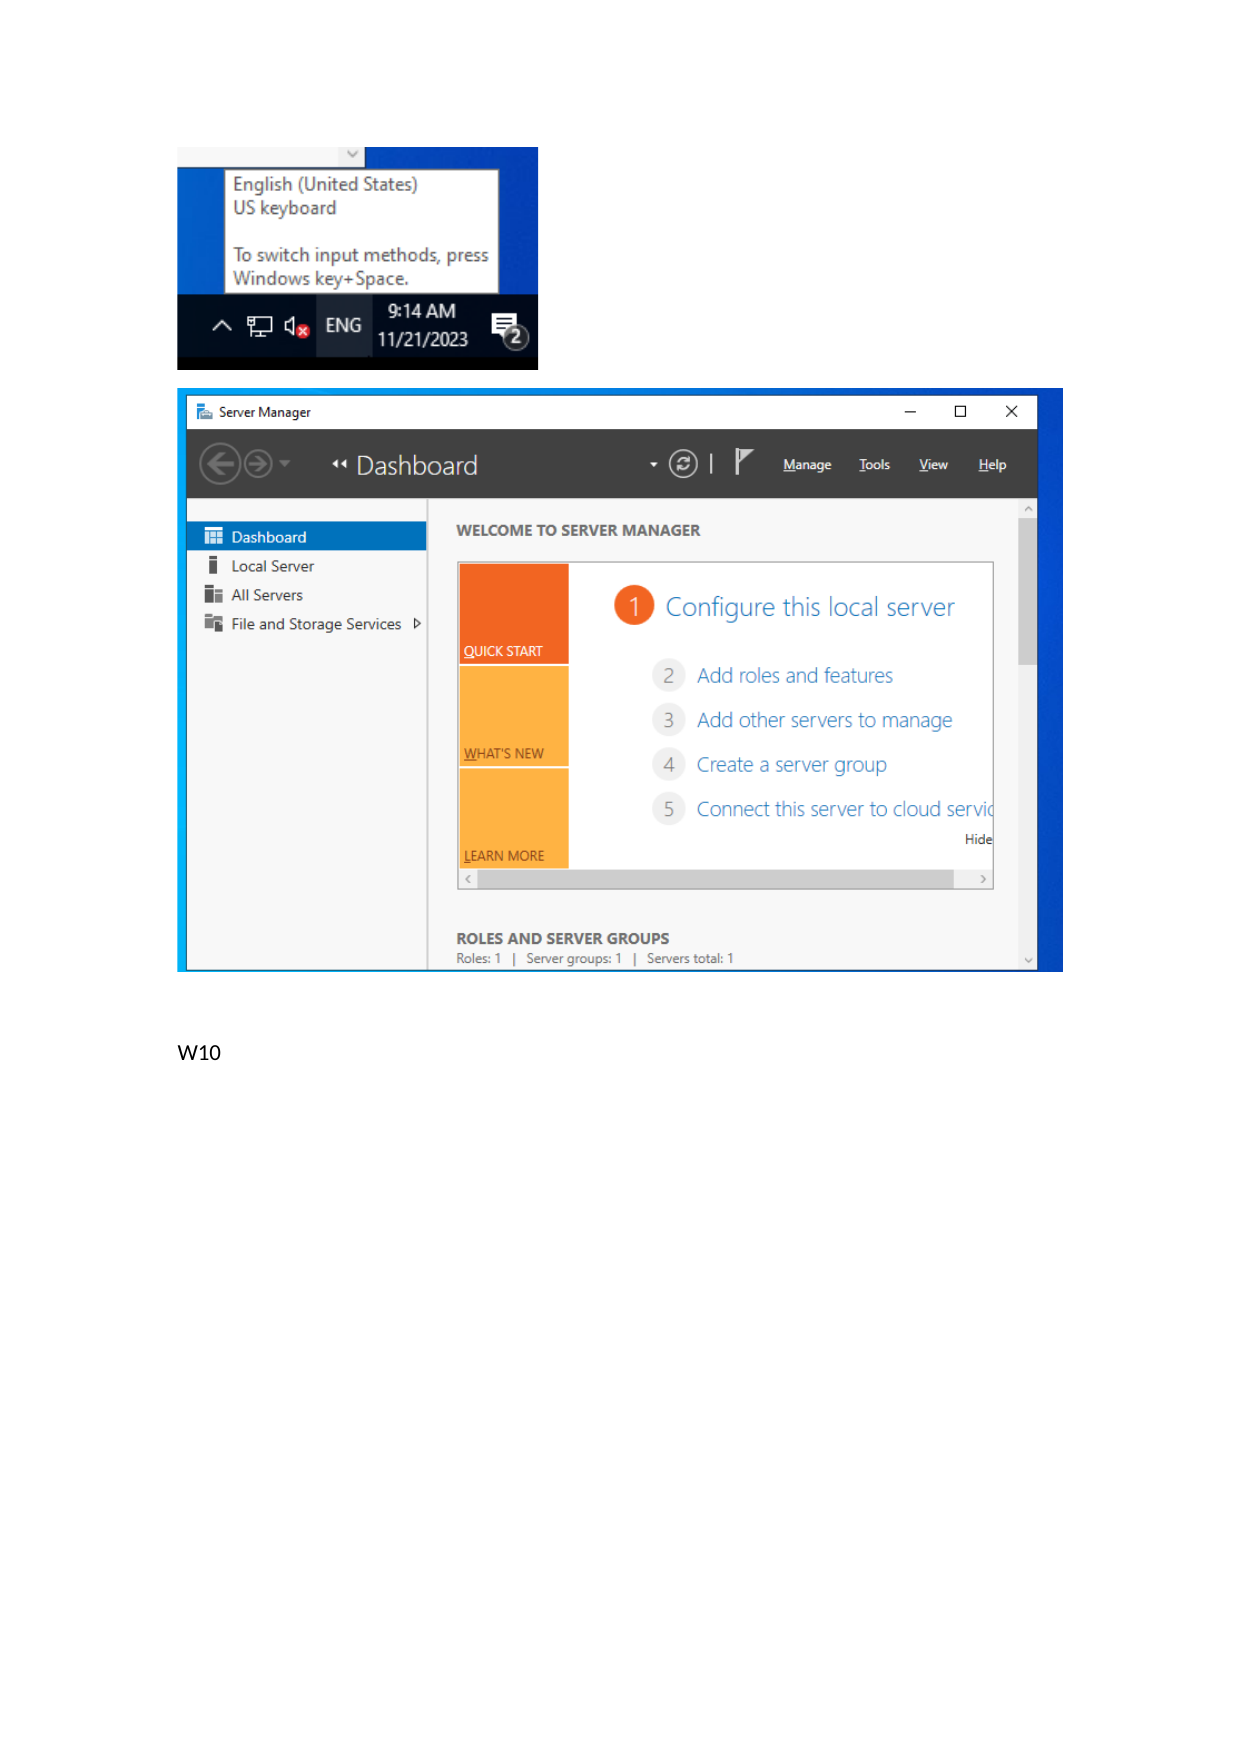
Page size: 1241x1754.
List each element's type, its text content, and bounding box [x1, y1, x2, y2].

picture [187, 388, 1063, 972]
text W10 [177, 1038, 1063, 1066]
picture [177, 147, 539, 370]
